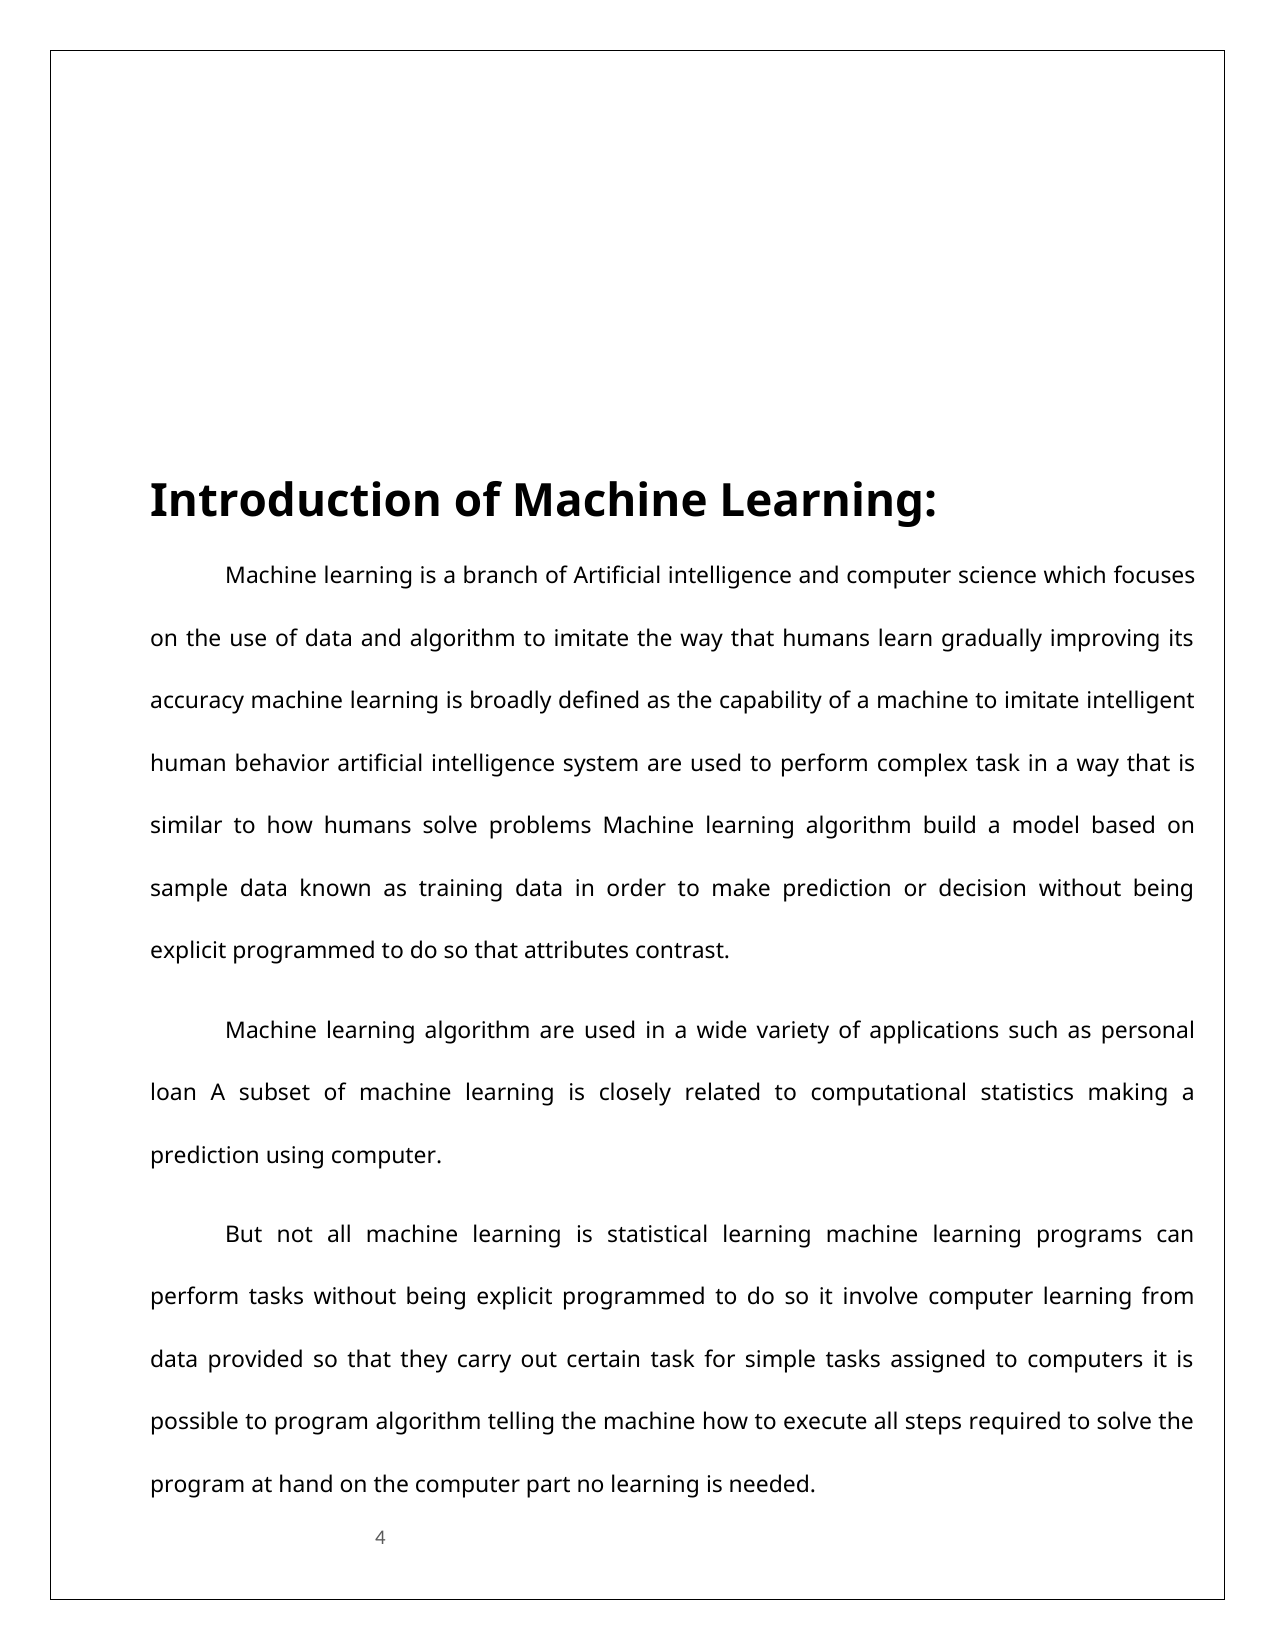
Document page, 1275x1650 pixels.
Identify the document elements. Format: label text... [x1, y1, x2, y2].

text Machine learning algorithm are used in a wide variety of applications such as personal loan A subset of machine learning is closely related to computational statistics making a prediction using computer. [150, 1013, 1196, 1170]
text Introduction of Machine Learning: [150, 468, 1196, 530]
text But not all machine learning is statistical learning machine learning programs can perform tasks without being explicit programmed to do so it involve computer learning from data provided so that they carry out certain task for simple tasks assigned to computers it is possible to program algorithm telling the machine how to execute all steps required to solve the program at hand on the computer part no learning is needed. [150, 1218, 1196, 1499]
text Machine learning is a branch of Artificial intelligence and computer science which focuses on the use of data and algorithm to imitate the way that humans learn gradually improving its accuracy machine learning is broadly defined as the capability of a machine to imitate intelligent human behavior artificial intelligence system are used to perform complex task in a way that is similar to how humans solve problems Machine learning algorithm build a model based on sample data known as training data in order to make prediction or decision without being explicit programmed to do so that attributes contrast. [150, 559, 1196, 966]
